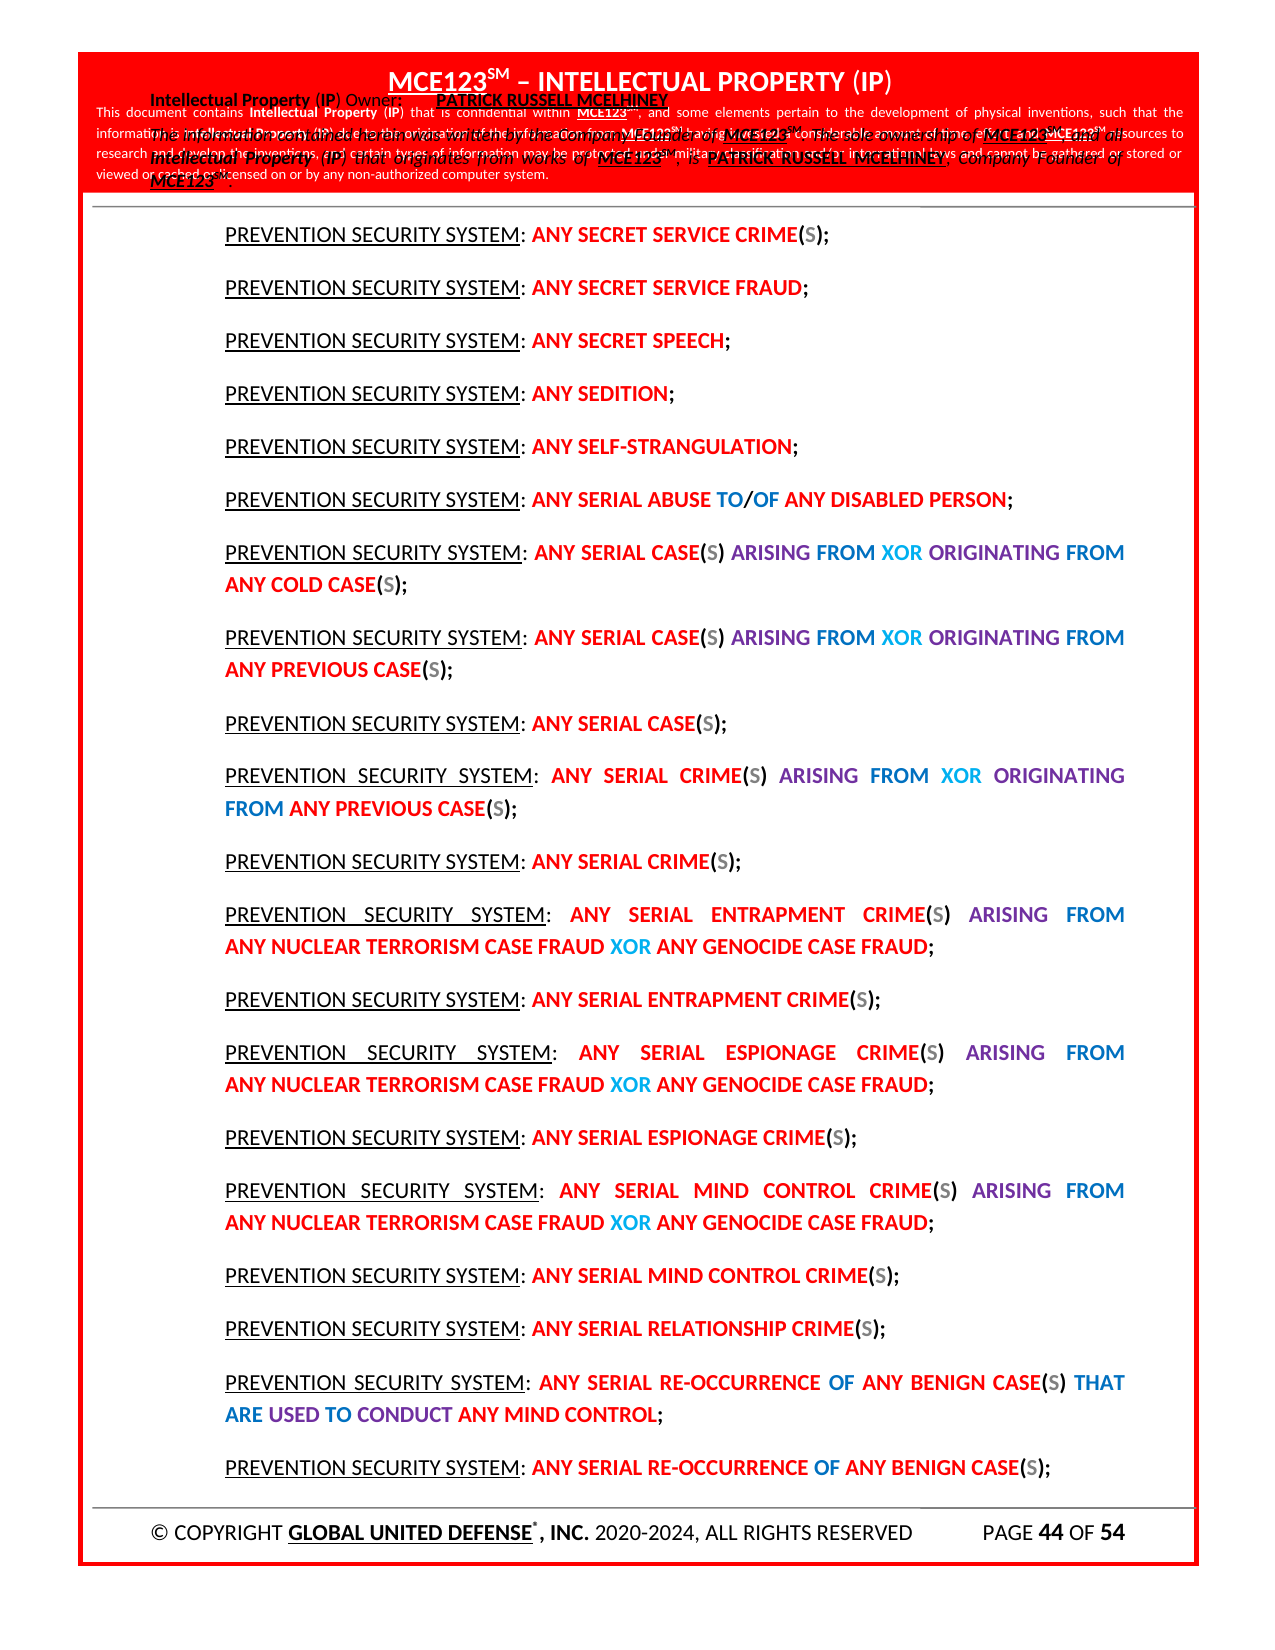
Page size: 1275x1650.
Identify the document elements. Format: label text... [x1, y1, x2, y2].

text PREVENTION SECURITY SYSTEM: ANY SERIAL ENTRAPMENT CRIME(S); [225, 985, 1125, 1013]
text PREVENTION SECURITY SYSTEM: ANY SERIAL CASE(S) ARISING FROM XOR ORIGINATING FROM ANY COLD CASE(S); [225, 538, 1125, 598]
text PREVENTION SECURITY SYSTEM: ANY SECRET SERVICE FRAUD; [225, 273, 1125, 301]
text PREVENTION SECURITY SYSTEM: ANY SERIAL ENTRAPMENT CRIME(S) ARISING FROM ANY NUCLEAR TERRORISM CASE FRAUD XOR ANY GENOCIDE CASE FRAUD; [225, 900, 1125, 960]
text PREVENTION SECURITY SYSTEM: ANY SERIAL CASE(S) ARISING FROM XOR ORIGINATING FROM ANY PREVIOUS CASE(S); [225, 623, 1125, 684]
text PREVENTION SECURITY SYSTEM: ANY SERIAL RE-OCCURRENCE OF ANY BENIGN CASE(S); [225, 1453, 1125, 1481]
text PREVENTION SECURITY SYSTEM: ANY SELF-STRANGULATION; [225, 432, 1125, 460]
text PREVENTION SECURITY SYSTEM: ANY SERIAL MIND CONTROL CRIME(S); [225, 1262, 1125, 1289]
text PREVENTION SECURITY SYSTEM: ANY SERIAL ESPIONAGE CRIME(S); [225, 1123, 1125, 1151]
text PREVENTION SECURITY SYSTEM: ANY SERIAL CRIME(S); [225, 847, 1125, 875]
text PREVENTION SECURITY SYSTEM: ANY SERIAL RELATIONSHIP CRIME(S); [225, 1314, 1125, 1343]
text PREVENTION SECURITY SYSTEM: ANY SECRET SPEECH; [225, 326, 1125, 354]
text PREVENTION SECURITY SYSTEM: ANY SERIAL RE-OCCURRENCE OF ANY BENIGN CASE(S) THAT ARE USED TO CONDUCT ANY MIND CONTROL; [225, 1368, 1125, 1428]
text PREVENTION SECURITY SYSTEM: ANY SERIAL MIND CONTROL CRIME(S) ARISING FROM ANY NUCLEAR TERRORISM CASE FRAUD XOR ANY GENOCIDE CASE FRAUD; [225, 1176, 1125, 1237]
text PREVENTION SECURITY SYSTEM: ANY SEDITION; [225, 379, 1125, 407]
text PREVENTION SECURITY SYSTEM: ANY SERIAL CRIME(S) ARISING FROM XOR ORIGINATING FROM ANY PREVIOUS CASE(S); [225, 762, 1125, 822]
text PREVENTION SECURITY SYSTEM: ANY SERIAL CASE(S); [225, 709, 1125, 737]
text PREVENTION SECURITY SYSTEM: ANY SECRET SERVICE CRIME(S); [225, 220, 1125, 248]
text PREVENTION SECURITY SYSTEM: ANY SERIAL ABUSE TO/OF ANY DISABLED PERSON; [225, 485, 1125, 513]
text PREVENTION SECURITY SYSTEM: ANY SERIAL ESPIONAGE CRIME(S) ARISING FROM ANY NUCLEAR TERRORISM CASE FRAUD XOR ANY GENOCIDE CASE FRAUD; [225, 1038, 1125, 1098]
